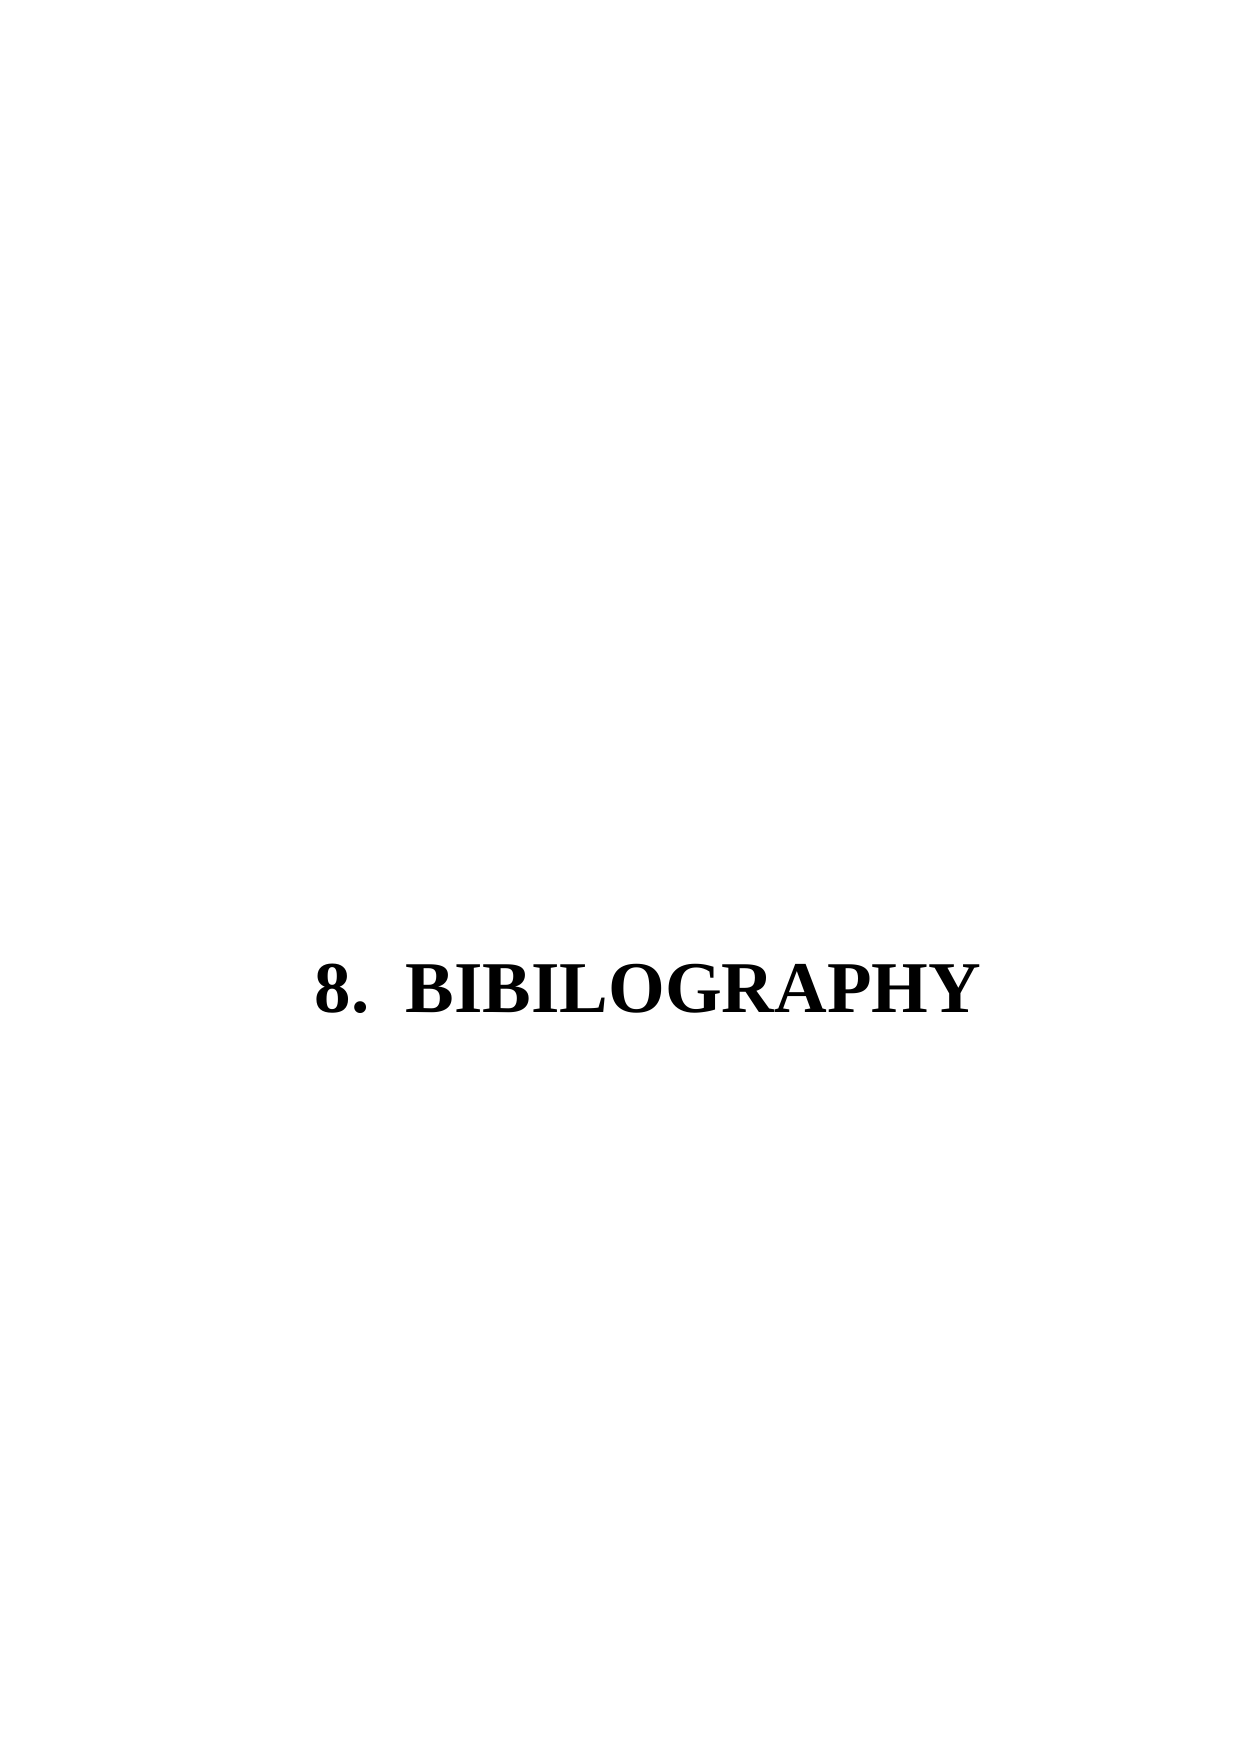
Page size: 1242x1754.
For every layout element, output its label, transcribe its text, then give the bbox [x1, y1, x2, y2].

text 8. BIBILOGRAPHY [314, 944, 1092, 1028]
